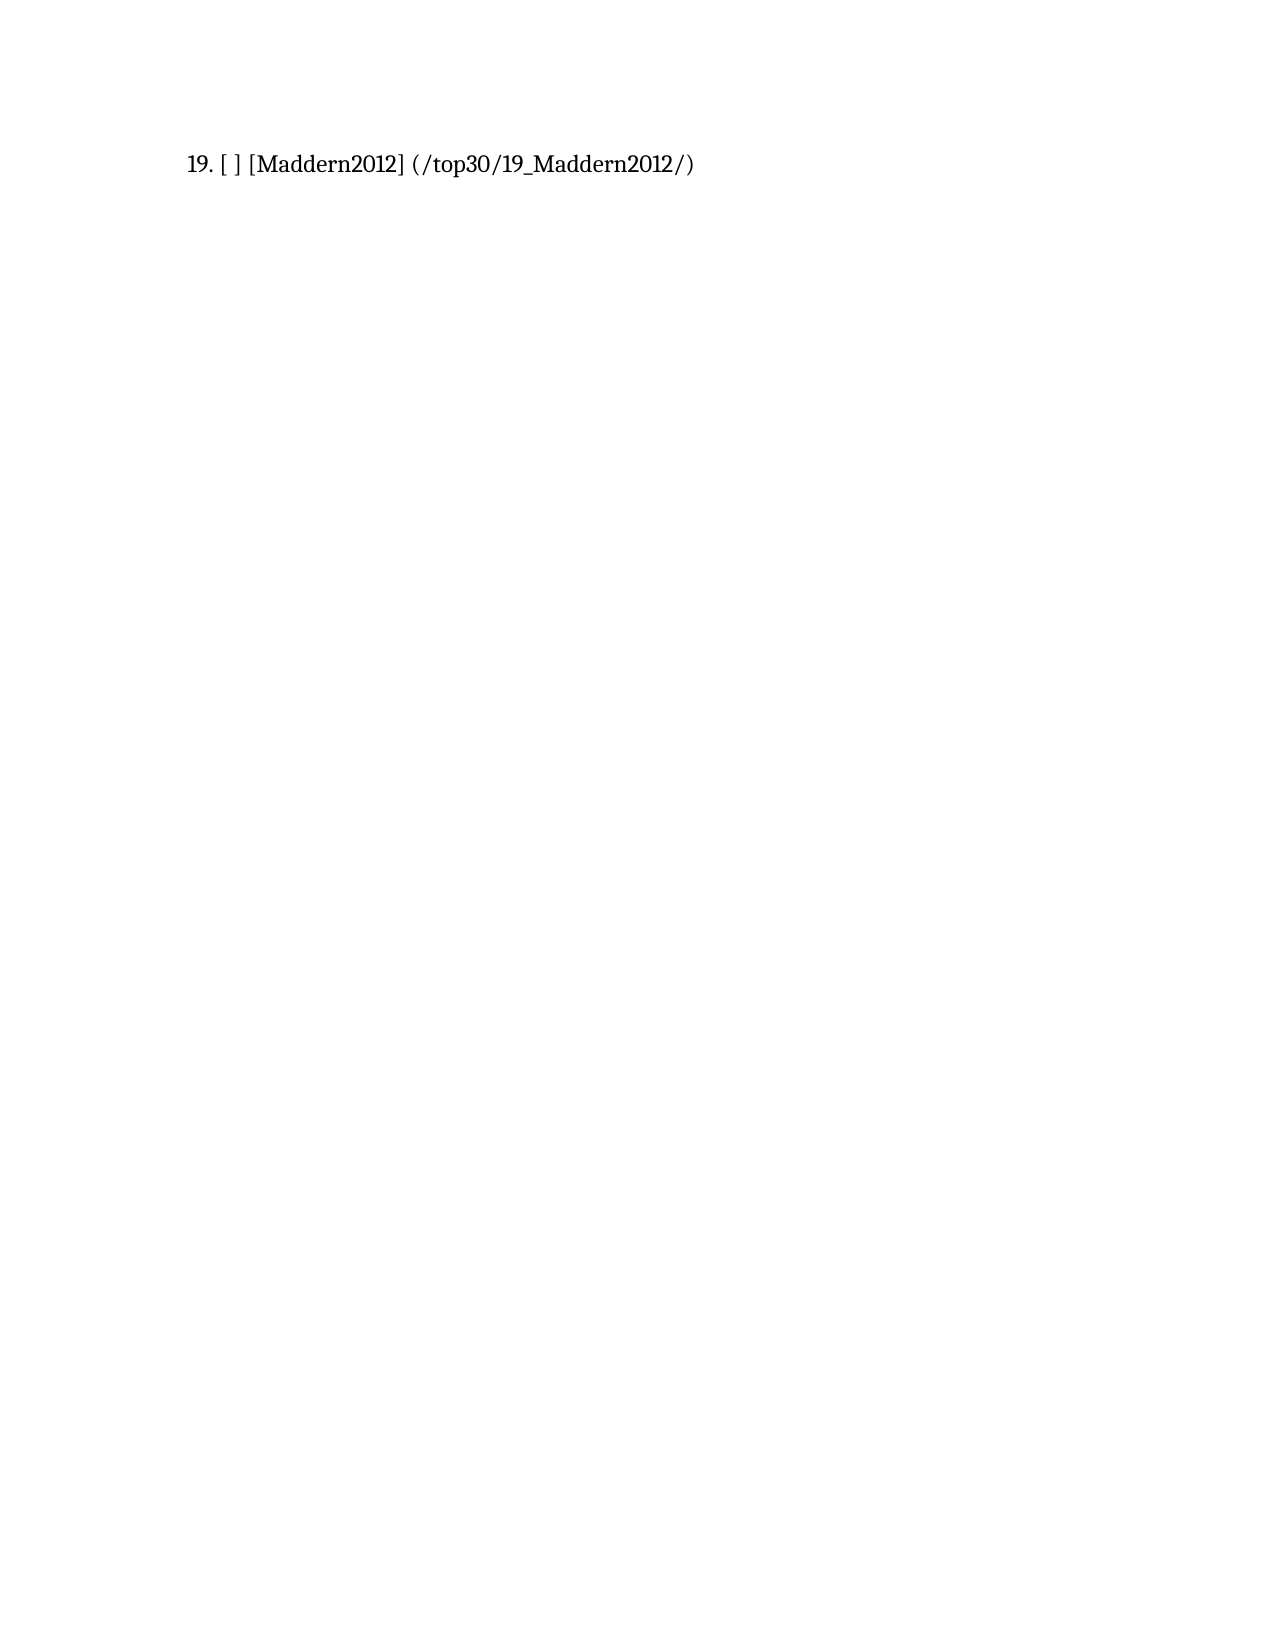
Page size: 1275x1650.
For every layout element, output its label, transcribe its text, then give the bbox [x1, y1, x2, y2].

text 19. [ ] [Maddern2012] (/top30/19_Maddern2012/) [187, 150, 1087, 179]
